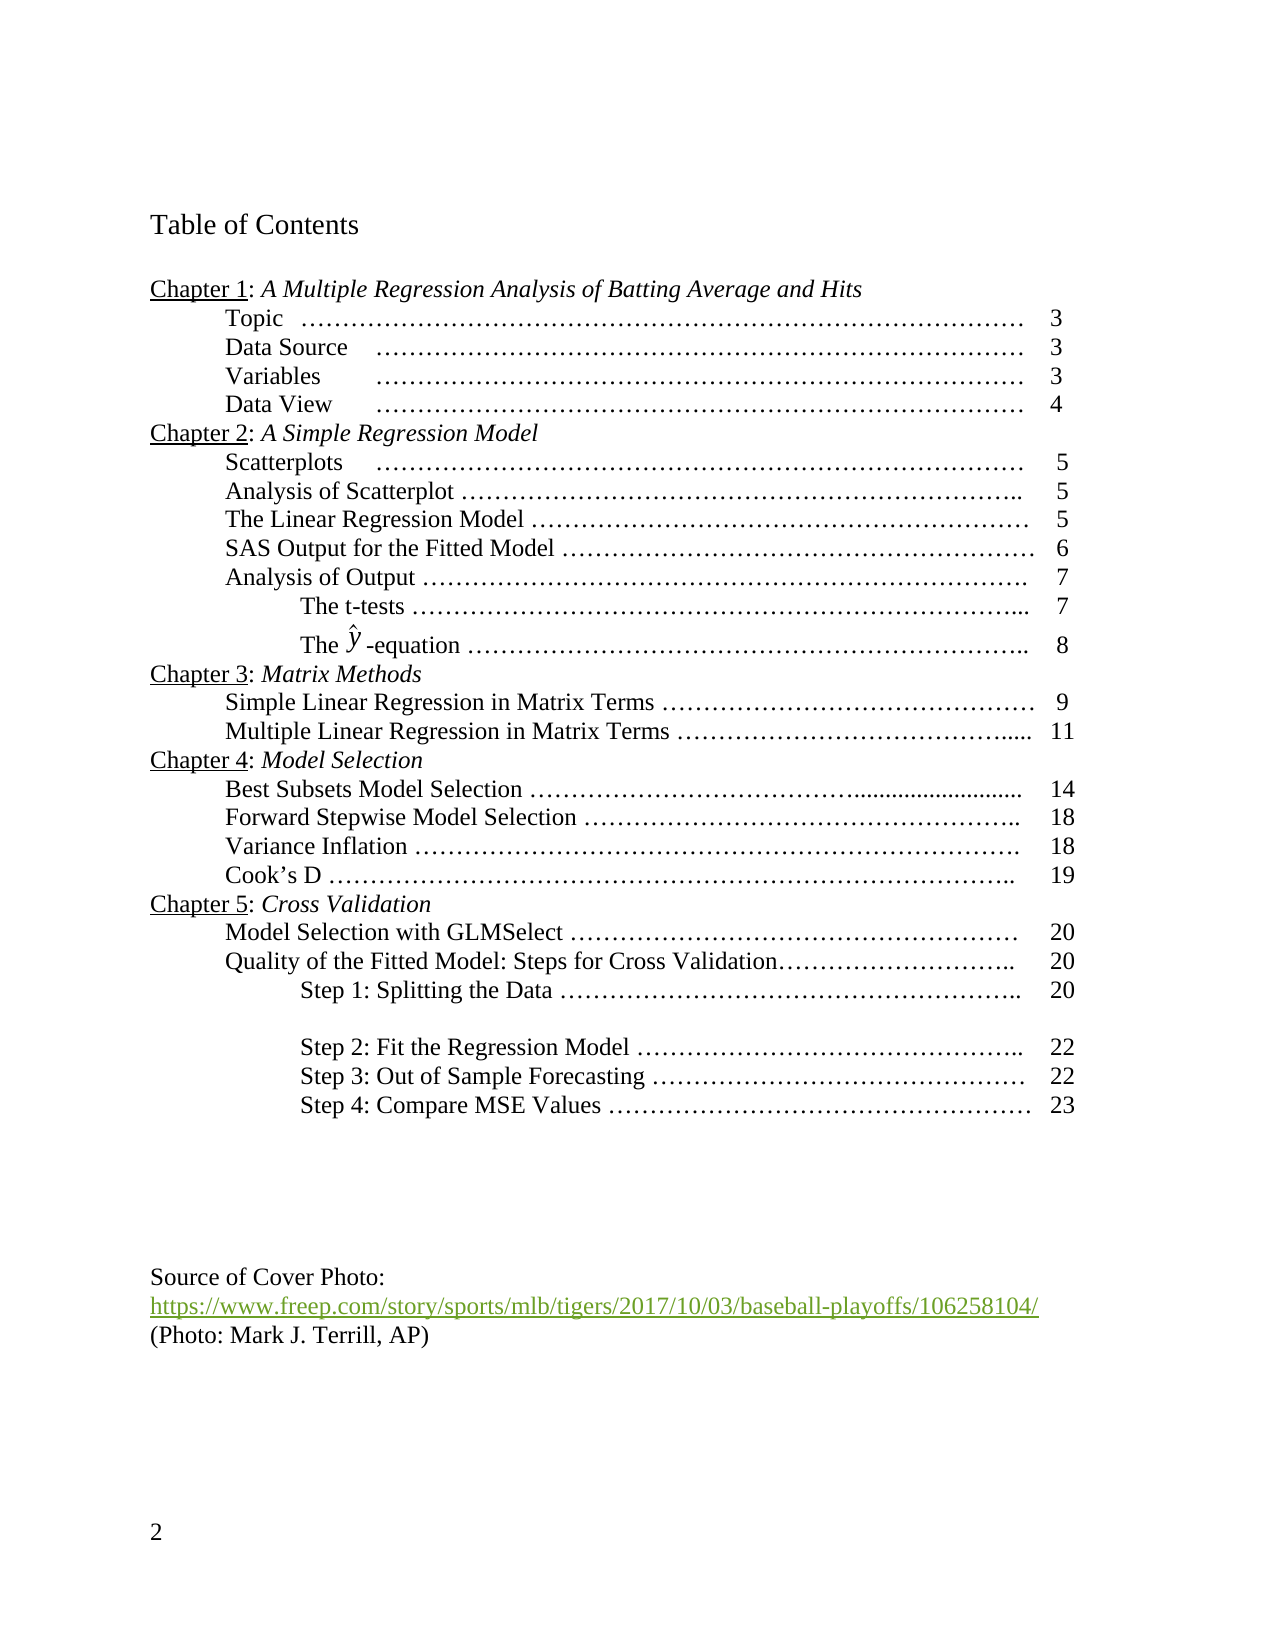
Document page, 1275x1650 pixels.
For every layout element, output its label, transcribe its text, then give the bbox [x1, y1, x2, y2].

text Table of Contents [150, 207, 1125, 241]
text Step 3: Out of Sample Forecasting ……………………………………… 22 [225, 1061, 1125, 1090]
text Step 2: Fit the Regression Model ……………………………………….. 22 [225, 1032, 1125, 1061]
text Data Source …………………………………………………………………… 3 [150, 332, 1125, 361]
list Quality of the Fitted Model: Steps for Cross Validation……………………….. 20 [225, 946, 1125, 975]
text Chapter 5: Cross Validation [150, 889, 1125, 917]
text Data View …………………………………………………………………… 4 [150, 389, 1125, 418]
text Chapter 2: A Simple Regression Model [150, 418, 1125, 447]
text Analysis of Scatterplot ………………………………………………………….. 5 [150, 476, 1125, 504]
text Variables …………………………………………………………………… 3 [150, 361, 1125, 389]
list Model Selection with GLMSelect ……………………………………………… 20 [225, 917, 1125, 946]
text https://www.freep.com/story/sports/mlb/tigers/2017/10/03/baseball-playoffs/106258104/ [150, 1291, 1125, 1320]
text Variance Inflation ………………………………………………………………. 18 [150, 831, 1125, 860]
text The Linear Regression Model …………………………………………………… 5 [150, 504, 1125, 533]
text Multiple Linear Regression in Matrix Terms …………………………………..... 11 [150, 716, 1125, 745]
text Topic …………………………………………………………………………… 3 [150, 303, 1125, 332]
text Analysis of Output ………………………………………………………………. 7 [150, 562, 1125, 591]
text Scatterplots …………………………………………………………………… 5 [150, 447, 1125, 476]
text Step 1: Splitting the Data ……………………………………………….. 20 [225, 975, 1125, 1032]
text Simple Linear Regression in Matrix Terms ……………………………………… 9 [150, 687, 1125, 716]
text Chapter 1: A Multiple Regression Analysis of Batting Average and Hits [150, 274, 1125, 303]
text The -equation ………………………………………………………….. 8 [150, 619, 1125, 659]
text Best Subsets Model Selection …………………………………........................... 14 [150, 774, 1125, 802]
text The t-tests ………………………………………………………………... 7 [225, 591, 1125, 619]
text (Photo: Mark J. Terrill, AP) [150, 1320, 1125, 1349]
text Chapter 4: Model Selection [150, 745, 1125, 774]
text Chapter 3: Matrix Methods [150, 659, 1125, 687]
text Step 4: Compare MSE Values …………………………………………… 23 [225, 1090, 1125, 1119]
text Cook’s D ……………………………………………………………………….. 19 [150, 860, 1125, 889]
text Source of Cover Photo: [150, 1262, 1125, 1291]
text SAS Output for the Fitted Model ………………………………………………… 6 [150, 533, 1125, 562]
text Forward Stepwise Model Selection …………………………………………….. 18 [150, 802, 1125, 831]
